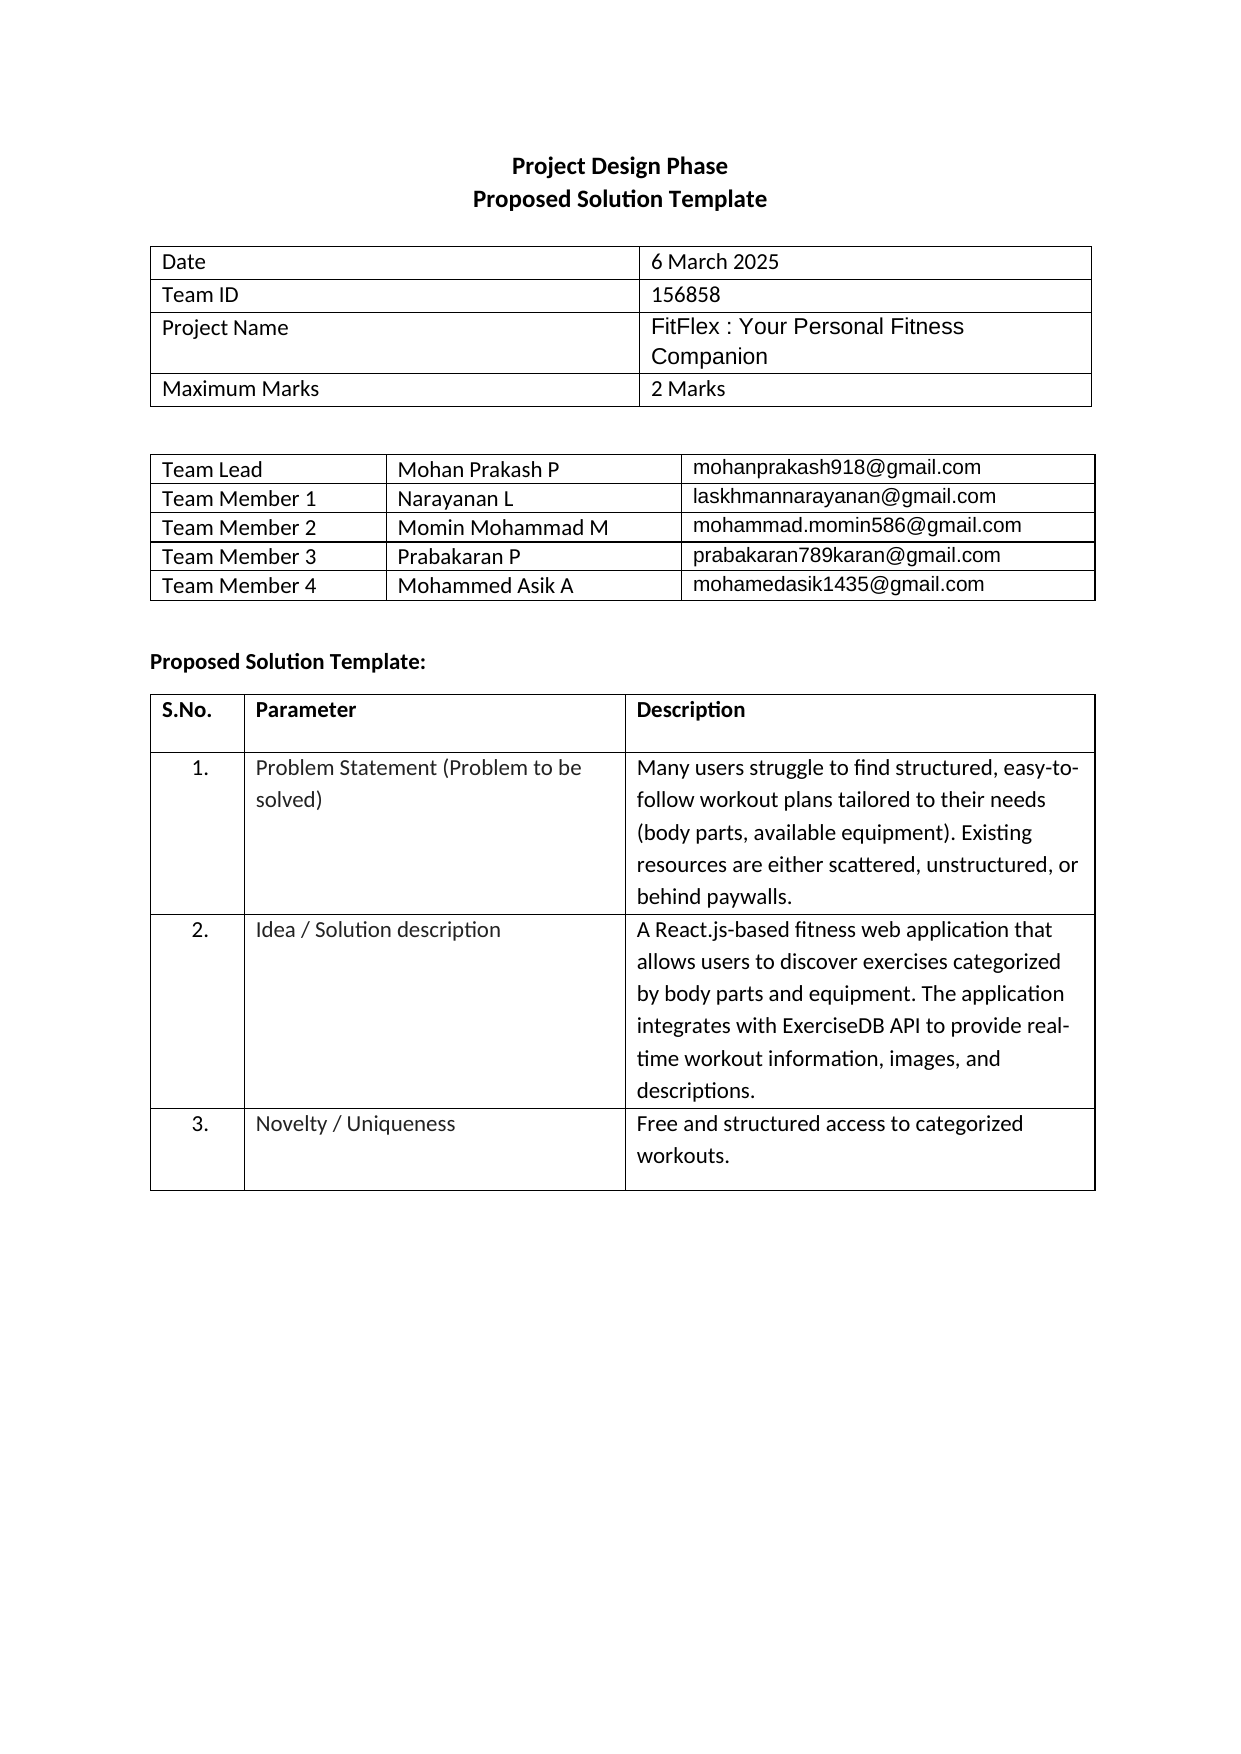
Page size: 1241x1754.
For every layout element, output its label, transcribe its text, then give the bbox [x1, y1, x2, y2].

table_cell Problem Statement (Problem to be solved) [245, 753, 625, 914]
table_header Date [151, 247, 639, 279]
table_cell [151, 1109, 244, 1190]
table_cell Team Member 2 [151, 513, 386, 541]
table_cell prabakaran789karan@gmail.com [682, 543, 1094, 570]
table_cell Narayanan L [387, 484, 681, 512]
table_cell [151, 753, 244, 914]
table_cell mohamedasik1435@gmail.com [682, 571, 1094, 599]
text Proposed Solution Template [150, 183, 1090, 213]
table_cell Team Member 1 [151, 484, 386, 512]
table_cell 2 Marks [640, 374, 1091, 406]
text Project Design Phase [150, 150, 1090, 181]
table_cell Maximum Marks [151, 374, 639, 406]
table_cell Team Member 3 [151, 543, 386, 570]
text Proposed Solution Template: [150, 647, 1090, 675]
table_header Description [626, 695, 1094, 752]
table_cell Team Member 4 [151, 571, 386, 599]
table_header S.No. [151, 695, 244, 752]
table_header mohanprakash918@gmail.com [682, 455, 1094, 483]
table_cell FitFlex : Your Personal Fitness Companion [640, 313, 1091, 373]
table_cell Novelty / Uniqueness [245, 1109, 625, 1190]
table_cell 156858 [640, 280, 1091, 312]
table_cell [151, 915, 244, 1108]
table_cell Momin Mohammad M [387, 513, 681, 541]
table_cell Idea / Solution description [245, 915, 625, 1108]
table_cell Many users struggle to find structured, easy-to-follow workout plans tailored to their needs (body parts, available equipment). Existing resources are either scattered, unstructured, or behind paywalls. [626, 753, 1094, 914]
table_cell Team ID [151, 280, 639, 312]
table_cell A React.js-based fitness web application that allows users to discover exercises categorized by body parts and equipment. The application integrates with ExerciseDB API to provide real-time workout information, images, and descriptions. [626, 915, 1094, 1108]
table_header 6 March 2025 [640, 247, 1091, 279]
table_cell Prabakaran P [387, 543, 681, 570]
table_header Parameter [245, 695, 625, 752]
table_cell Project Name [151, 313, 639, 373]
table_header Team Lead [151, 455, 386, 483]
table_cell Mohammed Asik A [387, 571, 681, 599]
table_cell Free and structured access to categorized workouts. [626, 1109, 1094, 1190]
table_cell mohammad.momin586@gmail.com [682, 513, 1094, 541]
table_header Mohan Prakash P [387, 455, 681, 483]
table_cell laskhmannarayanan@gmail.com [682, 484, 1094, 512]
